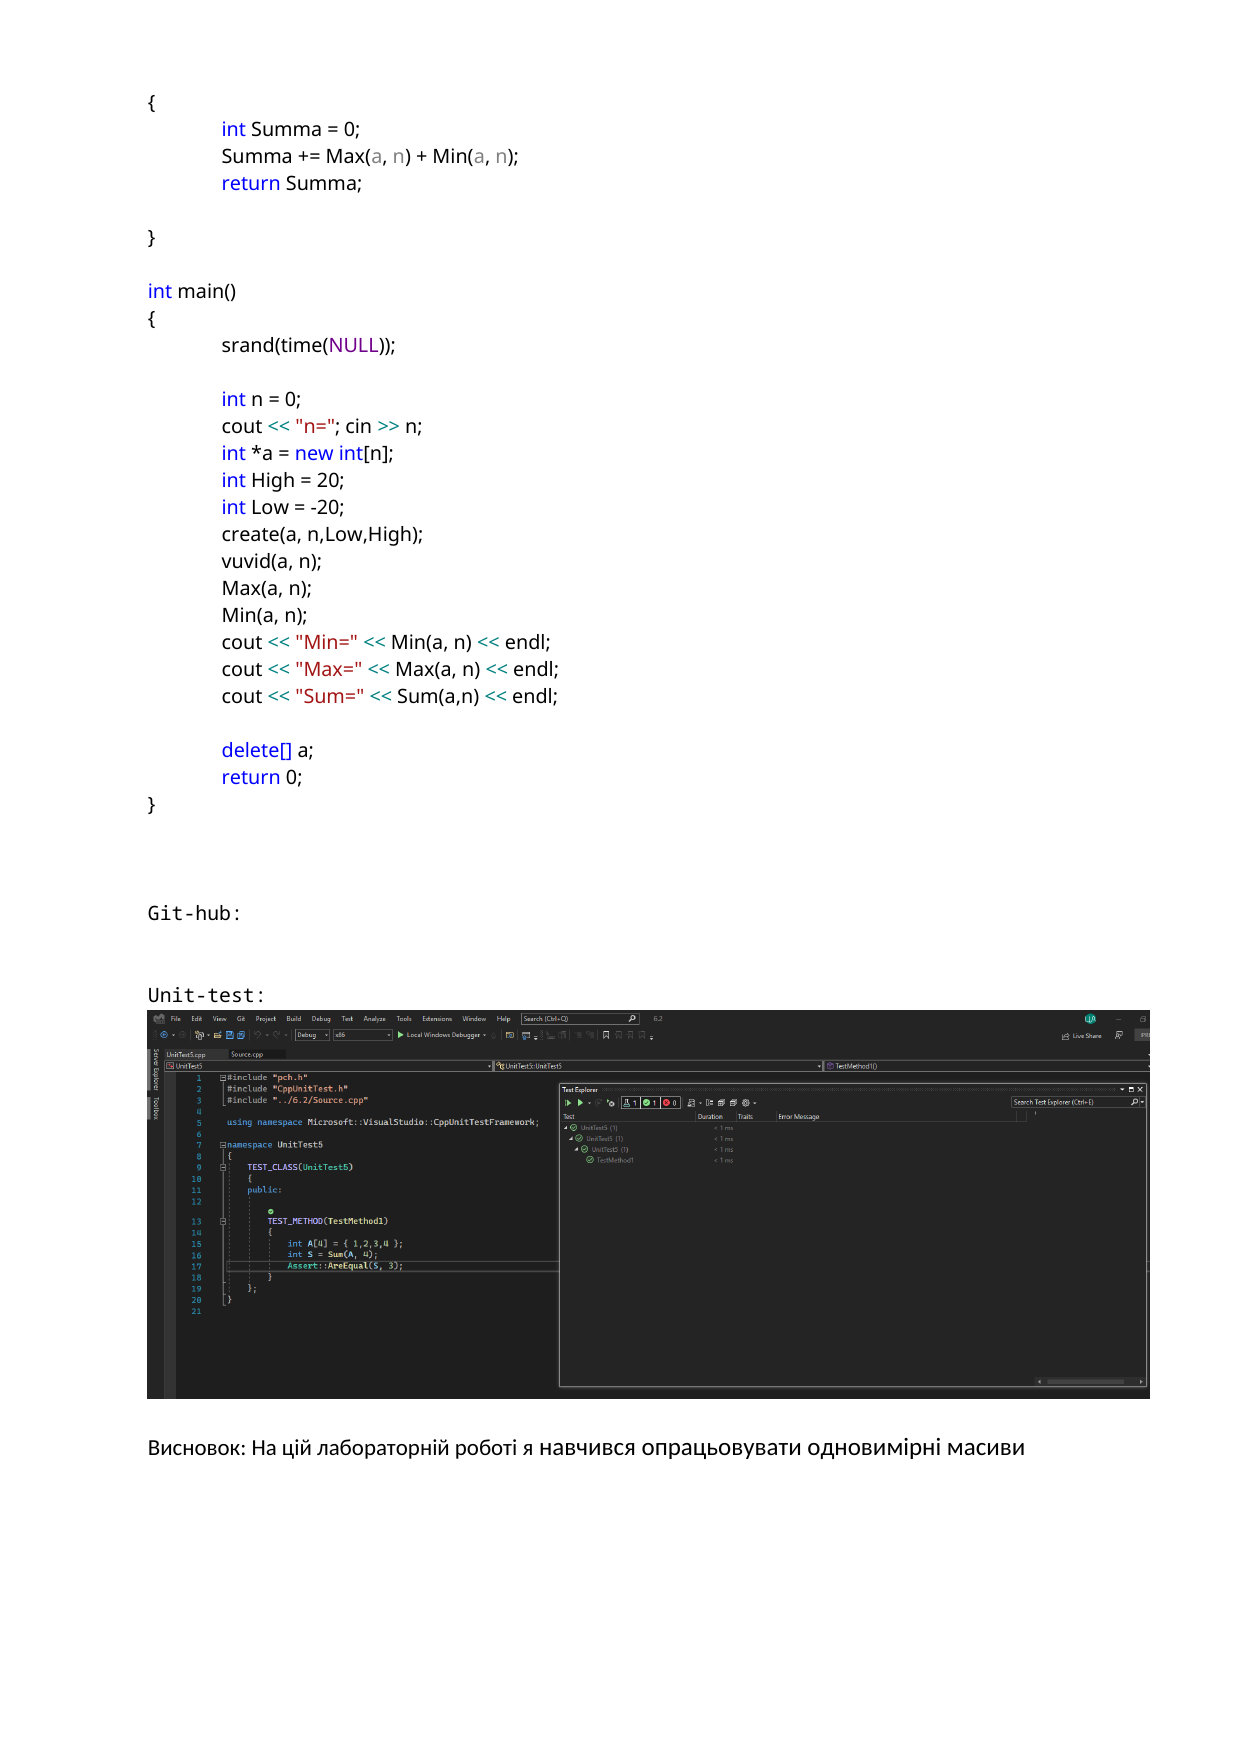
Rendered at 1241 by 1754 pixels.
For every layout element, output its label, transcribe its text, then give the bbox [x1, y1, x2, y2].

text Git-hub: [148, 899, 1152, 981]
text Summa += Max(a, n) + Min(a, n); [148, 142, 1152, 169]
text Min(a, n); [148, 601, 1152, 628]
text cout << "Max=" << Max(a, n) << endl; [148, 655, 1152, 682]
text return 0; [148, 763, 1152, 790]
text vuvid(a, n); [148, 547, 1152, 574]
text } [148, 790, 1152, 817]
text Max(a, n); [148, 574, 1152, 601]
text } [148, 223, 1152, 250]
text srand(time(NULL)); [148, 331, 1152, 358]
text int n = 0; [148, 385, 1152, 412]
text create(a, n,Low,High); [148, 520, 1152, 547]
text { [148, 88, 1152, 116]
text int *a = new int[n]; [148, 439, 1152, 466]
text cout << "n="; cin >> n; [148, 412, 1152, 439]
picture [147, 1010, 1150, 1399]
text int Summa = 0; [148, 116, 1152, 142]
text cout << "Sum=" << Sum(a,n) << endl; [148, 682, 1152, 709]
text int Low = -20; [148, 493, 1152, 520]
text cout << "Min=" << Min(a, n) << endl; [148, 628, 1152, 655]
text return Summa; [148, 169, 1152, 196]
text int High = 20; [148, 466, 1152, 493]
text int main() [148, 277, 1152, 304]
text delete[] a; [148, 736, 1152, 763]
text { [148, 304, 1152, 331]
